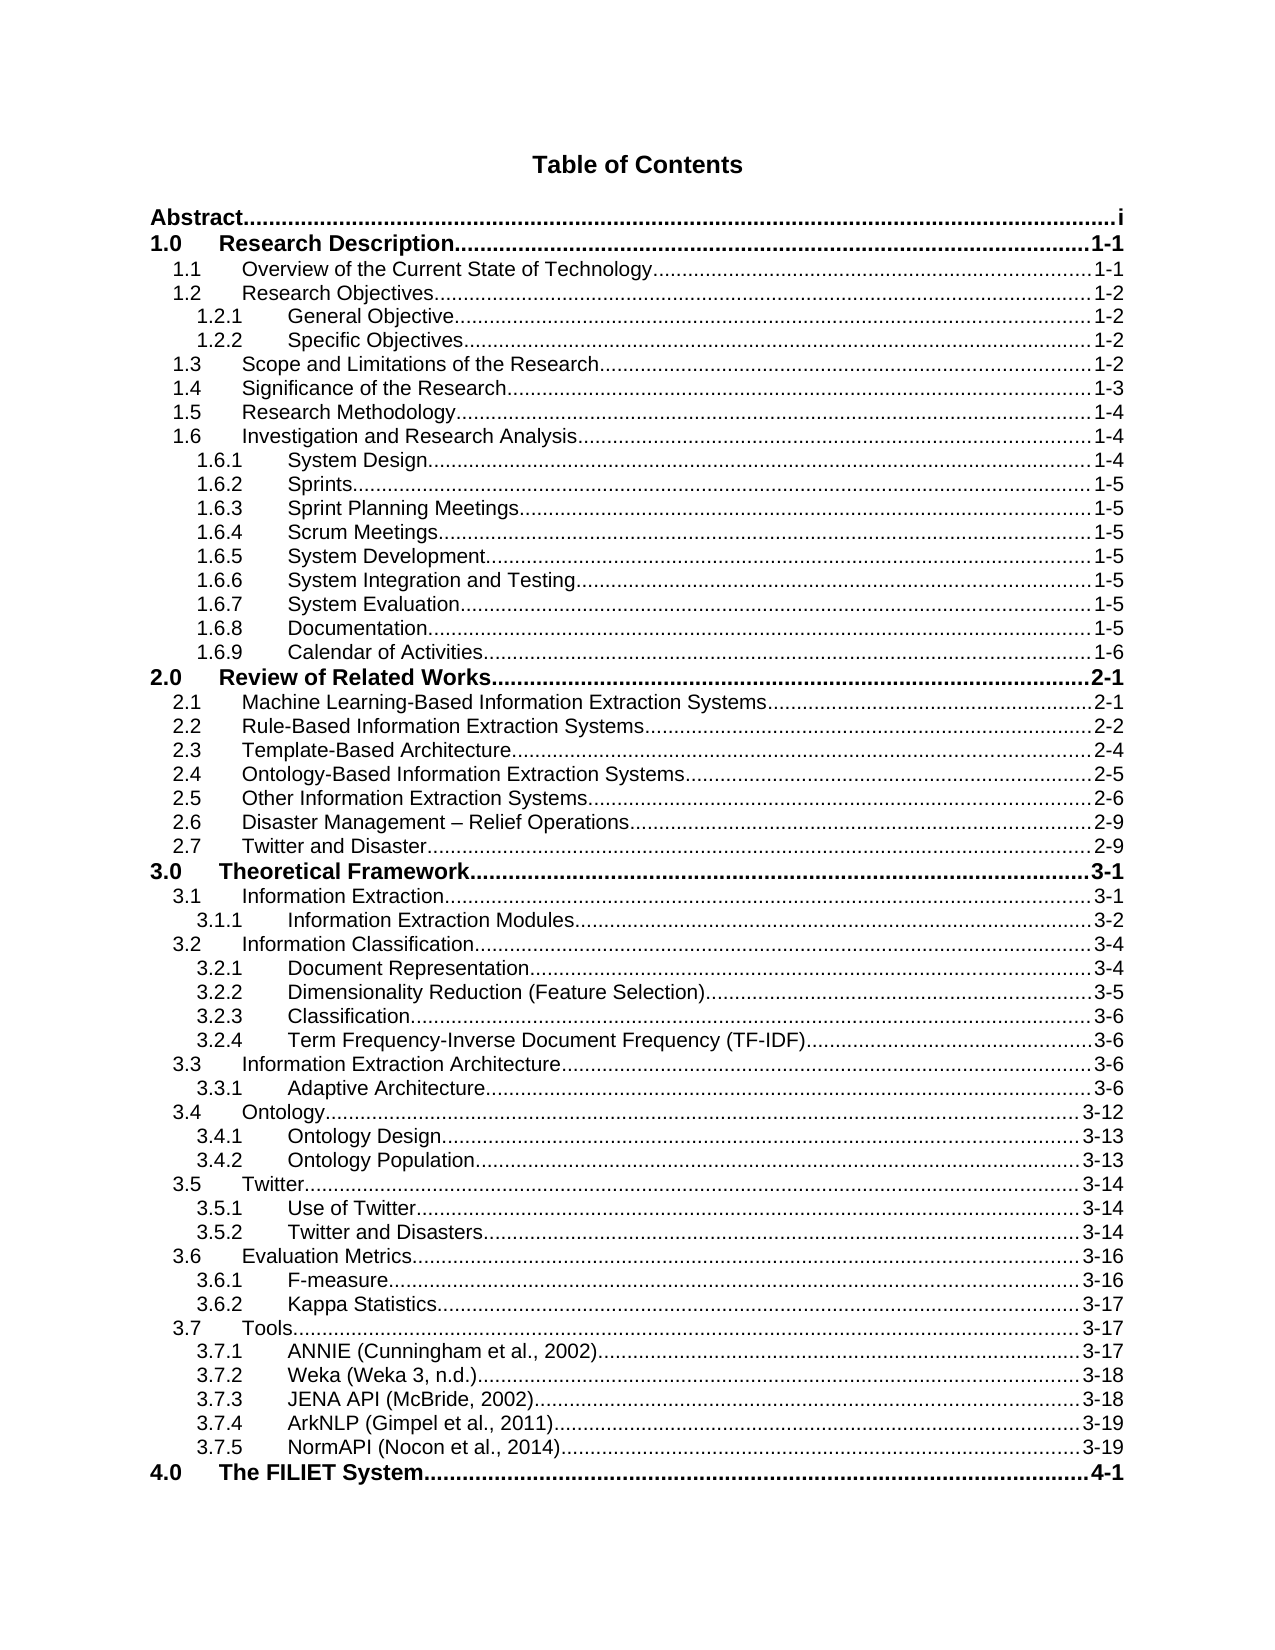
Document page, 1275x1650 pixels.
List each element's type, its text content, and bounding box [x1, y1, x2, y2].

text 2.4 Ontology-Based Information Extraction Systems 2-5 [172, 762, 1125, 786]
text 3.6 Evaluation Metrics 3-16 [172, 1243, 1125, 1267]
text 3.7.4 ArkNLP (Gimpel et al., 2011) 3-19 [196, 1411, 1125, 1435]
text 3.2 Information Classification 3-4 [172, 932, 1125, 956]
text 1.2.2 Specific Objectives 1-2 [196, 328, 1125, 352]
text 3.1 Information Extraction 3-1 [172, 884, 1125, 908]
text 3.7.5 NormAPI (Nocon et al., 2014) 3-19 [196, 1435, 1125, 1459]
text Abstract i [150, 204, 1125, 230]
text 2.3 Template-Based Architecture 2-4 [172, 738, 1125, 762]
text 3.7 Tools 3-17 [172, 1315, 1125, 1339]
text 3.4 Ontology 3-12 [172, 1100, 1125, 1124]
text 3.7.1 ANNIE (Cunningham et al., 2002) 3-17 [196, 1339, 1125, 1363]
text 3.2.4 Term Frequency-Inverse Document Frequency (TF-IDF) 3-6 [196, 1028, 1125, 1052]
text 1.6 Investigation and Research Analysis 1-4 [172, 424, 1125, 448]
text 3.2.1 Document Representation 3-4 [196, 956, 1125, 980]
text 1.1 Overview of the Current State of Technology 1-1 [172, 256, 1125, 280]
text 2.2 Rule-Based Information Extraction Systems 2-2 [172, 714, 1125, 738]
text 1.4 Significance of the Research 1-3 [172, 376, 1125, 400]
text 1.6.5 System Development 1-5 [196, 544, 1125, 568]
text 2.5 Other Information Extraction Systems 2-6 [172, 786, 1125, 810]
text 1.6.8 Documentation 1-5 [196, 616, 1125, 640]
text 2.7 Twitter and Disaster 2-9 [172, 834, 1125, 858]
text 1.6.2 Sprints 1-5 [196, 472, 1125, 496]
text 1.6.1 System Design 1-4 [196, 448, 1125, 472]
text 3.4.1 Ontology Design 3-13 [196, 1124, 1125, 1148]
text 2.6 Disaster Management – Relief Operations 2-9 [172, 810, 1125, 834]
text 3.2.2 Dimensionality Reduction (Feature Selection) 3-5 [196, 980, 1125, 1004]
text 3.7.3 JENA API (McBride, 2002) 3-18 [196, 1387, 1125, 1411]
text 1.5 Research Methodology 1-4 [172, 400, 1125, 424]
text 2.0 Review of Related Works 2-1 [150, 664, 1125, 690]
text 3.4.2 Ontology Population 3-13 [196, 1148, 1125, 1172]
text 3.6.1 F-measure 3-16 [196, 1267, 1125, 1291]
text 3.5.1 Use of Twitter 3-14 [196, 1196, 1125, 1219]
text 3.6.2 Kappa Statistics 3-17 [196, 1291, 1125, 1315]
text 1.6.4 Scrum Meetings 1-5 [196, 520, 1125, 544]
text 1.2 Research Objectives 1-2 [172, 280, 1125, 304]
text 1.3 Scope and Limitations of the Research 1-2 [172, 352, 1125, 376]
text 2.1 Machine Learning-Based Information Extraction Systems 2-1 [172, 690, 1125, 714]
text 3.0 Theoretical Framework 3-1 [150, 858, 1125, 884]
text 1.2.1 General Objective 1-2 [196, 304, 1125, 328]
text 3.3.1 Adaptive Architecture 3-6 [196, 1076, 1125, 1100]
text 3.3 Information Extraction Architecture 3-6 [172, 1052, 1125, 1076]
text 1.0 Research Description 1-1 [150, 230, 1125, 256]
text 3.2.3 Classification 3-6 [196, 1004, 1125, 1028]
text 3.7.2 Weka (Weka 3, n.d.) 3-18 [196, 1363, 1125, 1387]
text 3.5 Twitter 3-14 [172, 1172, 1125, 1196]
text 1.6.3 Sprint Planning Meetings 1-5 [196, 496, 1125, 520]
text 3.5.2 Twitter and Disasters 3-14 [196, 1219, 1125, 1243]
title Table of Contents [150, 150, 1125, 179]
text 1.6.6 System Integration and Testing 1-5 [196, 568, 1125, 592]
text 1.6.9 Calendar of Activities 1-6 [196, 640, 1125, 664]
text 1.6.7 System Evaluation 1-5 [196, 592, 1125, 616]
text 4.0 The FILIET System 4-1 [150, 1459, 1125, 1486]
text 3.1.1 Information Extraction Modules 3-2 [196, 908, 1125, 932]
